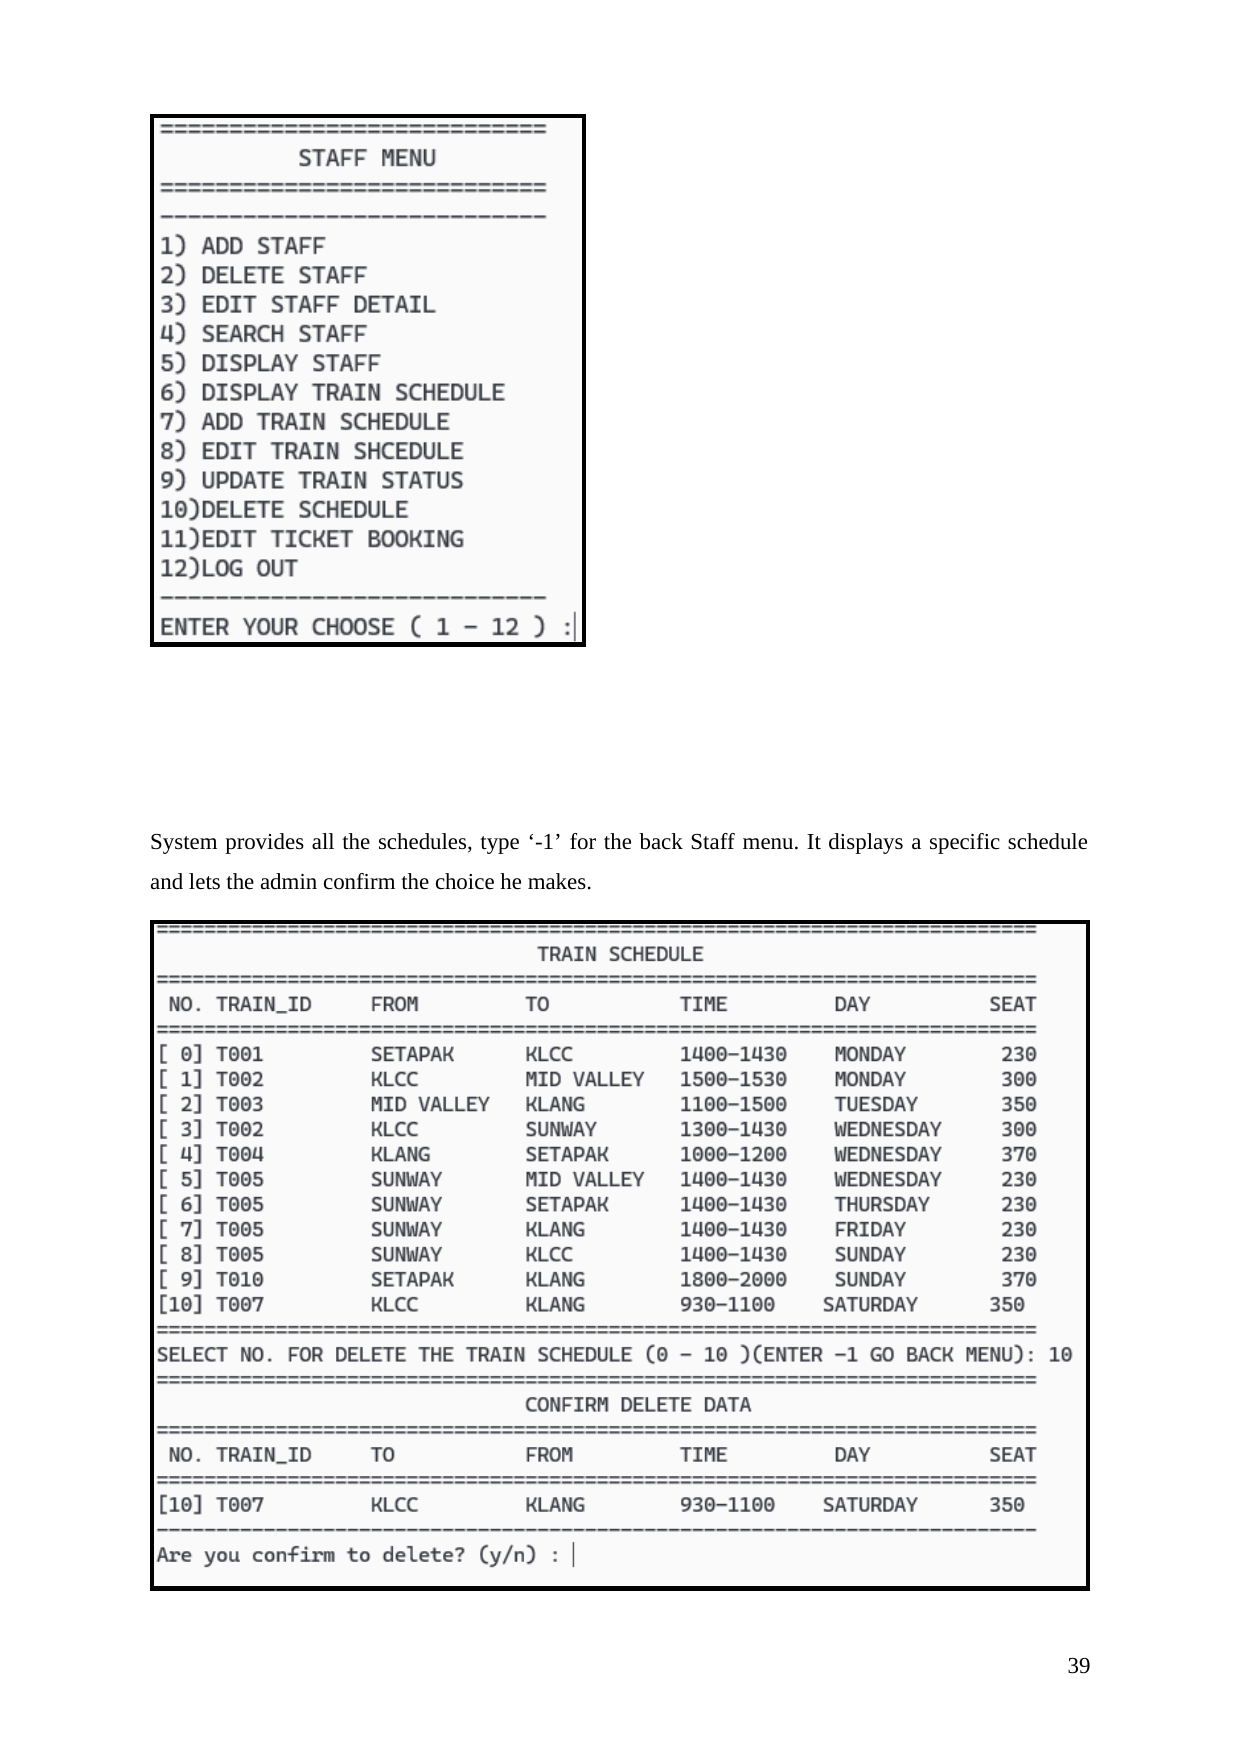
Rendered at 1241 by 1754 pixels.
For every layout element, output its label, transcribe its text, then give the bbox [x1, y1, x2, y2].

text System provides all the schedules, type ‘-1’ for the back Staff menu. It displays a specific schedule and lets the admin confirm the choice he makes. [150, 828, 1090, 894]
picture [154, 924, 1086, 1586]
picture [154, 118, 582, 642]
